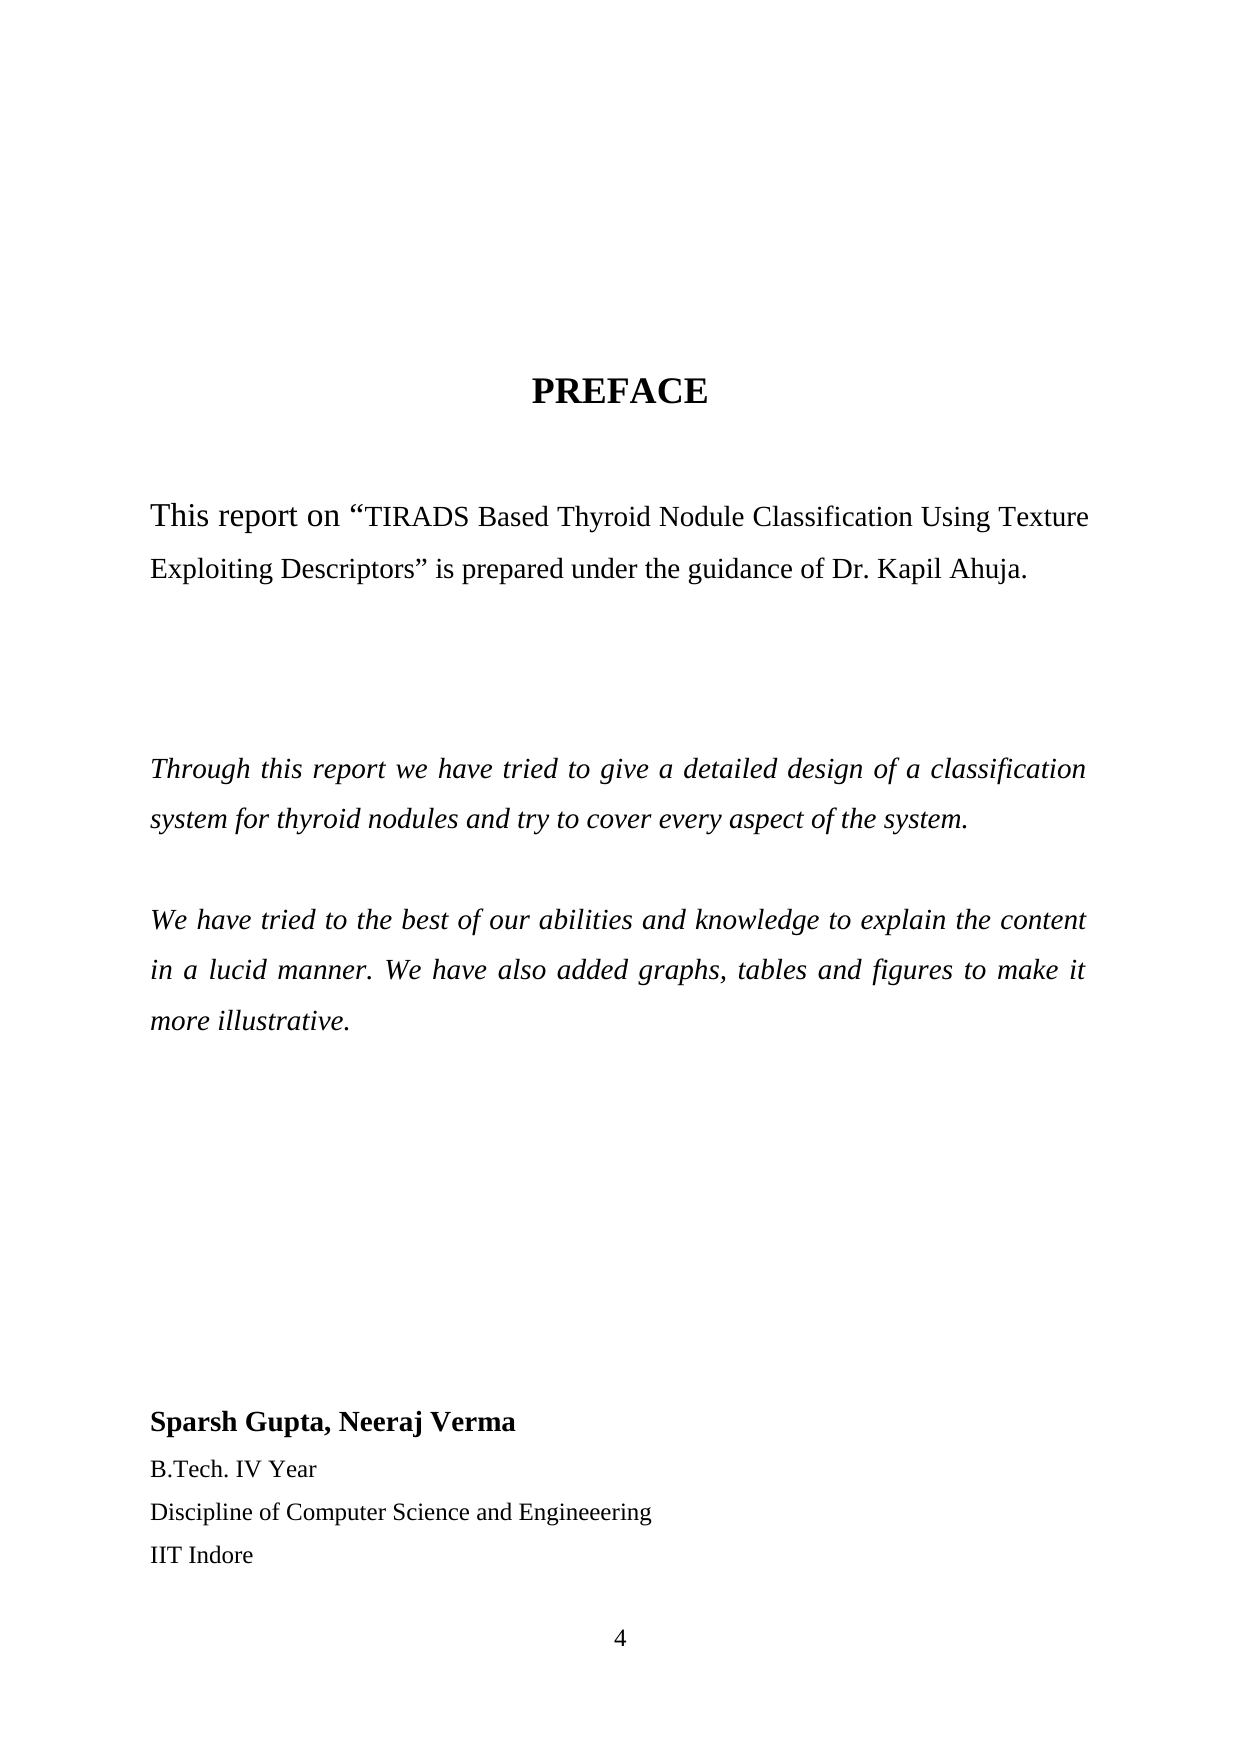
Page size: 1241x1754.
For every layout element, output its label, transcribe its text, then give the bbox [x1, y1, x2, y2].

text IIT Indore [150, 1540, 1090, 1569]
subtitle Preface [150, 368, 1090, 412]
text Sparsh Gupta, Neeraj Verma [150, 1404, 1090, 1437]
text We have tried to the best of our abilities and knowledge to explain the content in a lucid manner. We have also added graphs, tables and figures to make it more illustrative. [150, 902, 1090, 1036]
text B.Tech. IV Year [150, 1454, 1090, 1483]
text Discipline of Computer Science and Engineeering [150, 1497, 1090, 1526]
text This report on “TIRADS Based Thyroid Nodule Classification Using Texture Exploiting Descriptors” is prepared under the guidance of Dr. Kapil Ahuja. [150, 496, 1090, 584]
text Through this report we have tried to give a detailed design of a classification system for thyroid nodules and try to cover every aspect of the system. [150, 751, 1090, 835]
